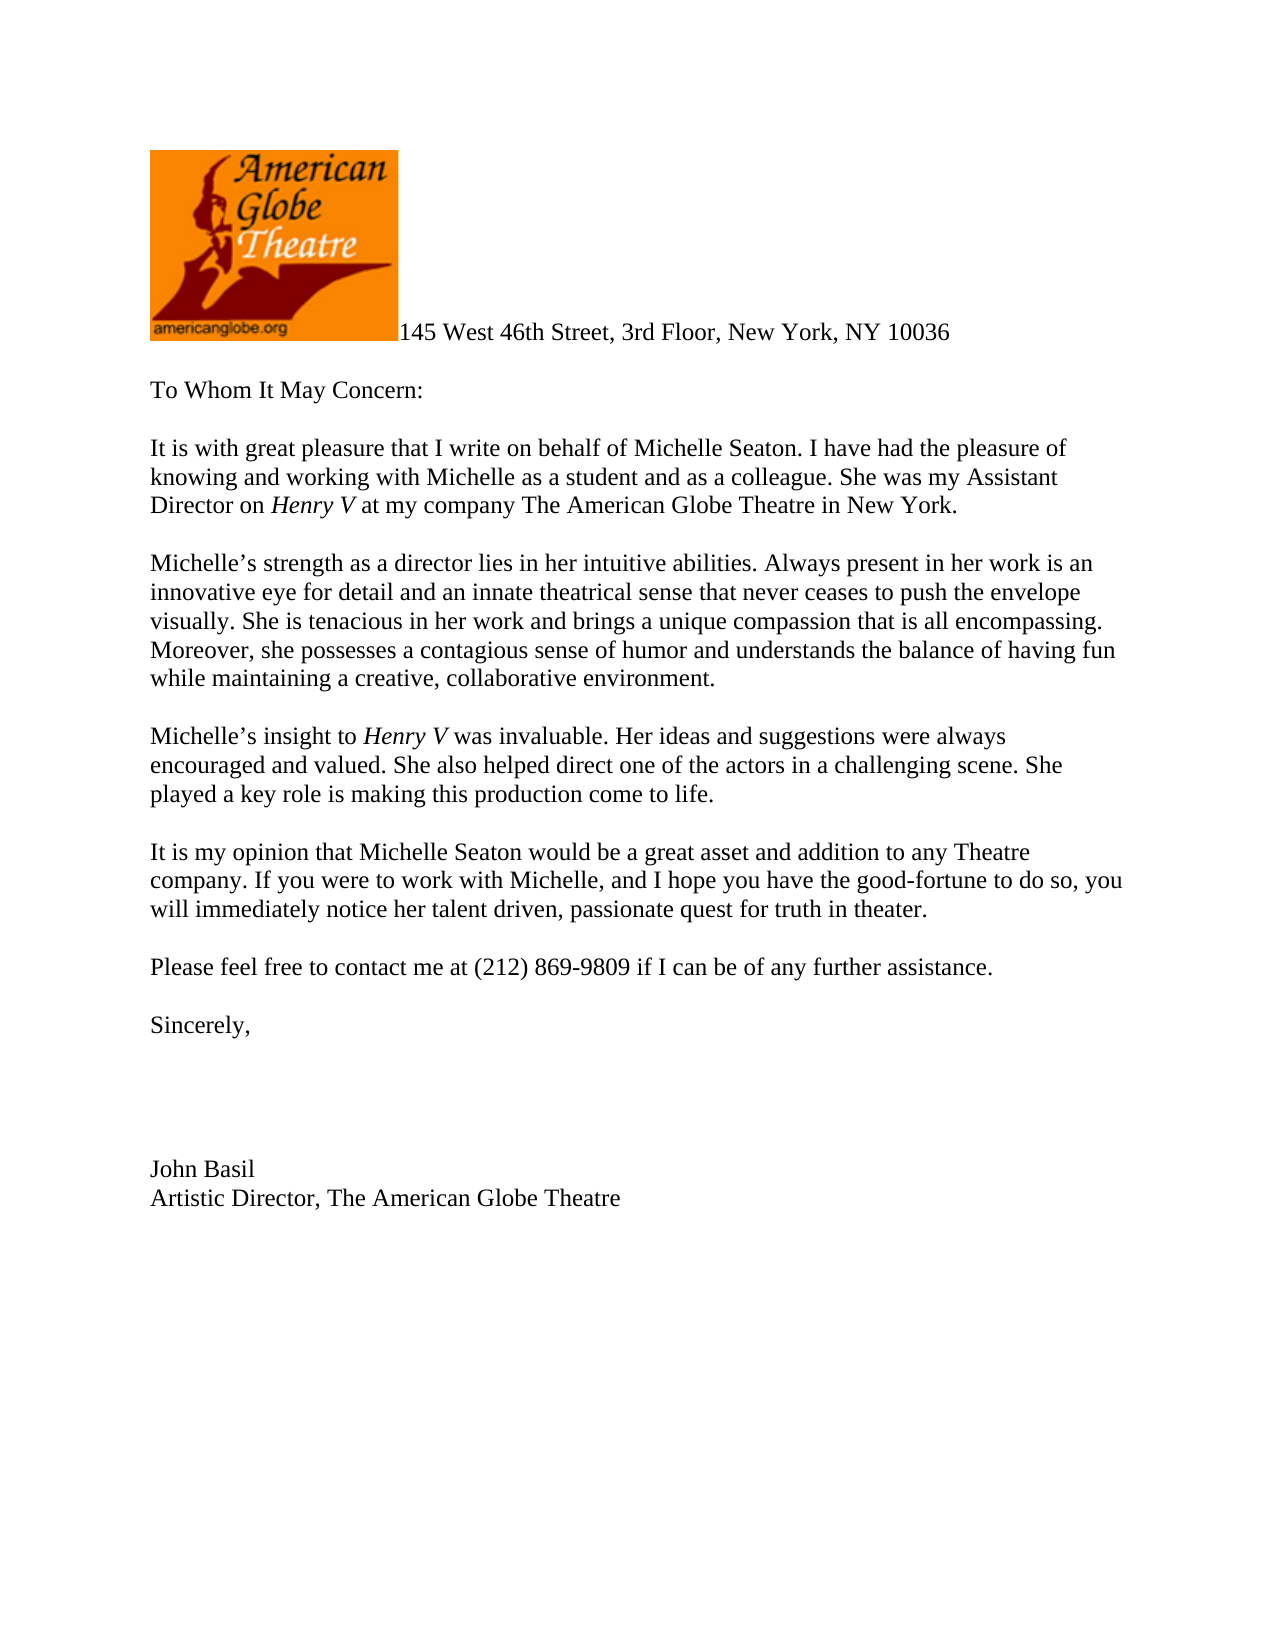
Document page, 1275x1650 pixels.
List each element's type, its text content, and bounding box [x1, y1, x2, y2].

text To Whom It May Concern: [150, 375, 1125, 404]
text Please feel free to contact me at (212) 869-9809 if I can be of any further assistance. [150, 952, 1125, 981]
picture [150, 150, 399, 341]
text It is with great pleasure that I write on behalf of Michelle Seaton. I have had the pleasure of knowing and working with Michelle as a student and as a colleague. She was my Assistant Director on Henry V at my company The American Globe Theatre in New York. [150, 433, 1125, 519]
text 145 West 46th Street, 3rd Floor, New York, NY 10036 [150, 150, 1125, 346]
text Michelle’s strength as a director lies in her intuitive abilities. Always present in her work is an innovative eye for detail and an innate theatrical sense that never ceases to push the envelope visually. She is tenacious in her work and brings a unique compassion that is all encompassing. Moreover, she possesses a contagious sense of humor and understands the balance of having fun while maintaining a creative, collaborative environment. [150, 548, 1125, 692]
text Michelle’s insight to Henry V was invaluable. Her ideas and suggestions were always encouraged and valued. She also helped direct one of the actors in a challenging scene. She played a key role is making this production come to life. [150, 721, 1125, 808]
text It is my opinion that Michelle Seaton would be a great asset and addition to any Theatre company. If you were to work with Michelle, and I hope you have the good-fortune to do so, you will immediately notice her talent driven, passionate quest for truth in theater. [150, 837, 1125, 923]
text Sincerely, [150, 1010, 1125, 1125]
text John Basil Artistic Director, The American Globe Theatre [150, 1154, 1125, 1212]
